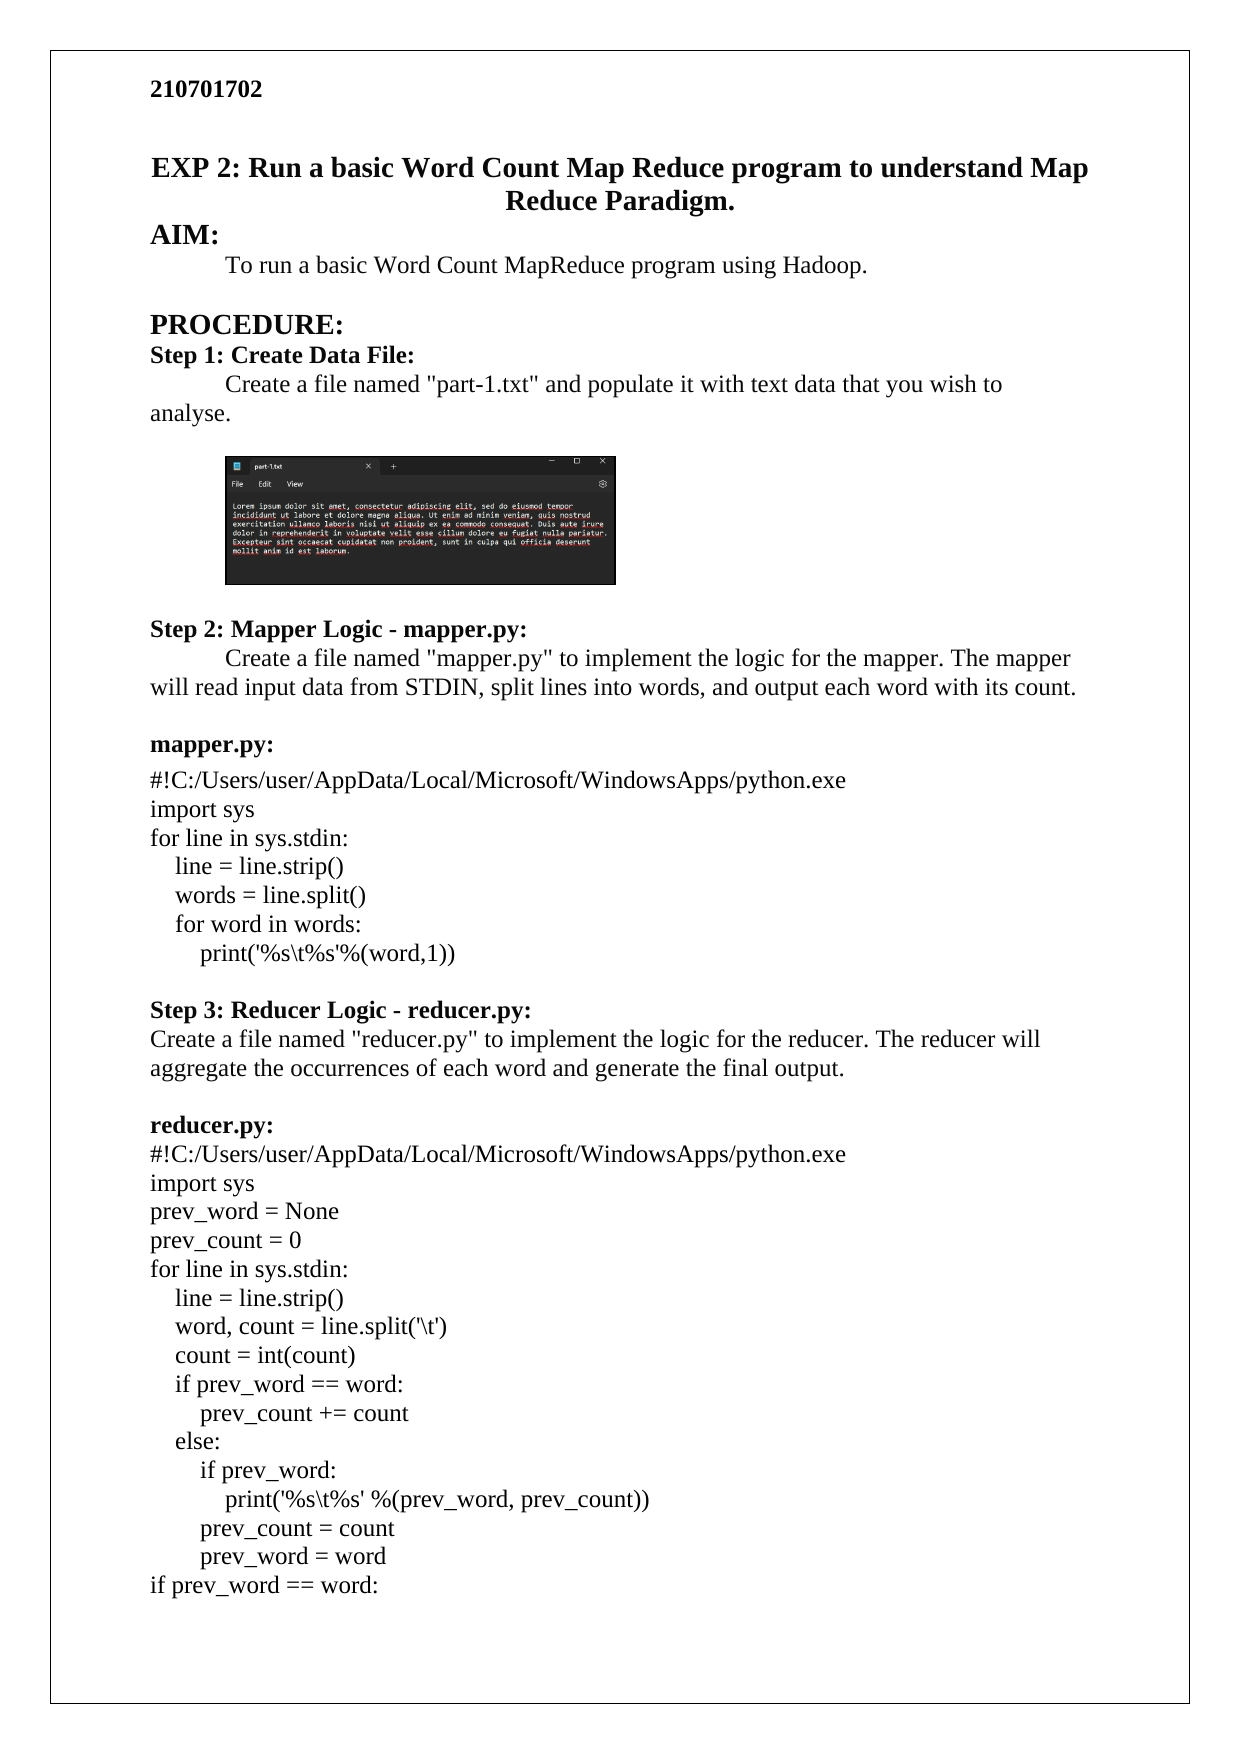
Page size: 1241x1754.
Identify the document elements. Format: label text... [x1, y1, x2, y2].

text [150, 1484, 1090, 1513]
text else: [150, 1426, 1090, 1455]
text prev_count = count [150, 1513, 1090, 1541]
text prev_count += count [150, 1398, 1090, 1426]
text Step 3: Reducer Logic - reducer.py: [150, 995, 1090, 1024]
text if prev_word == word: [150, 1369, 1090, 1398]
text for line in sys.stdin: [150, 1254, 1090, 1283]
text for word in words: [150, 909, 1090, 938]
text if prev_word: [150, 1455, 1090, 1484]
text Create a file named "mapper.py" to implement the logic for the mapper. The mapper will read input data from STDIN, split lines into words, and output each word with its count. [150, 643, 1090, 700]
text import sys [150, 794, 1090, 823]
text AIM: [150, 217, 1090, 251]
text prev_word = word [150, 1541, 1090, 1570]
text EXP 2: Run a basic Word Count Map Reduce program to understand Map Reduce Paradigm. [150, 150, 1090, 217]
text Create a file named "reducer.py" to implement the logic for the reducer. The reducer will aggregate the occurrences of each word and generate the final output. [150, 1024, 1090, 1081]
text prev_count = 0 [150, 1225, 1090, 1254]
text PROCEDURE: [150, 307, 1090, 341]
text word, count = line.split('\t') [150, 1311, 1090, 1340]
picture [227, 457, 614, 584]
text count = int(count) [150, 1340, 1090, 1369]
text reducer.py: [150, 1110, 1090, 1139]
text line = line.strip() [150, 1283, 1090, 1311]
text To run a basic Word Count MapReduce program using Hadoop. [150, 251, 1090, 279]
text prev_word = None [150, 1196, 1090, 1225]
text mapper.py: [150, 729, 1090, 758]
text for line in sys.stdin: [150, 823, 1090, 851]
text import sys [150, 1168, 1090, 1196]
text Step 1: Create Data File: [150, 341, 1090, 369]
text #!C:/Users/user/AppData/Local/Microsoft/WindowsApps/python.exe [150, 1139, 1090, 1168]
text words = line.split() [150, 880, 1090, 909]
text #!C:/Users/user/AppData/Local/Microsoft/WindowsApps/python.exe [150, 765, 1090, 794]
text if prev_word == word: [150, 1570, 1090, 1599]
text Step 2: Mapper Logic - mapper.py: [150, 614, 1090, 643]
text print('%s\t%s'%(word,1)) [150, 938, 1090, 966]
text Create a file named "part-1.txt" and populate it with text data that you wish to analyse. [150, 369, 1090, 427]
text line = line.strip() [150, 851, 1090, 880]
